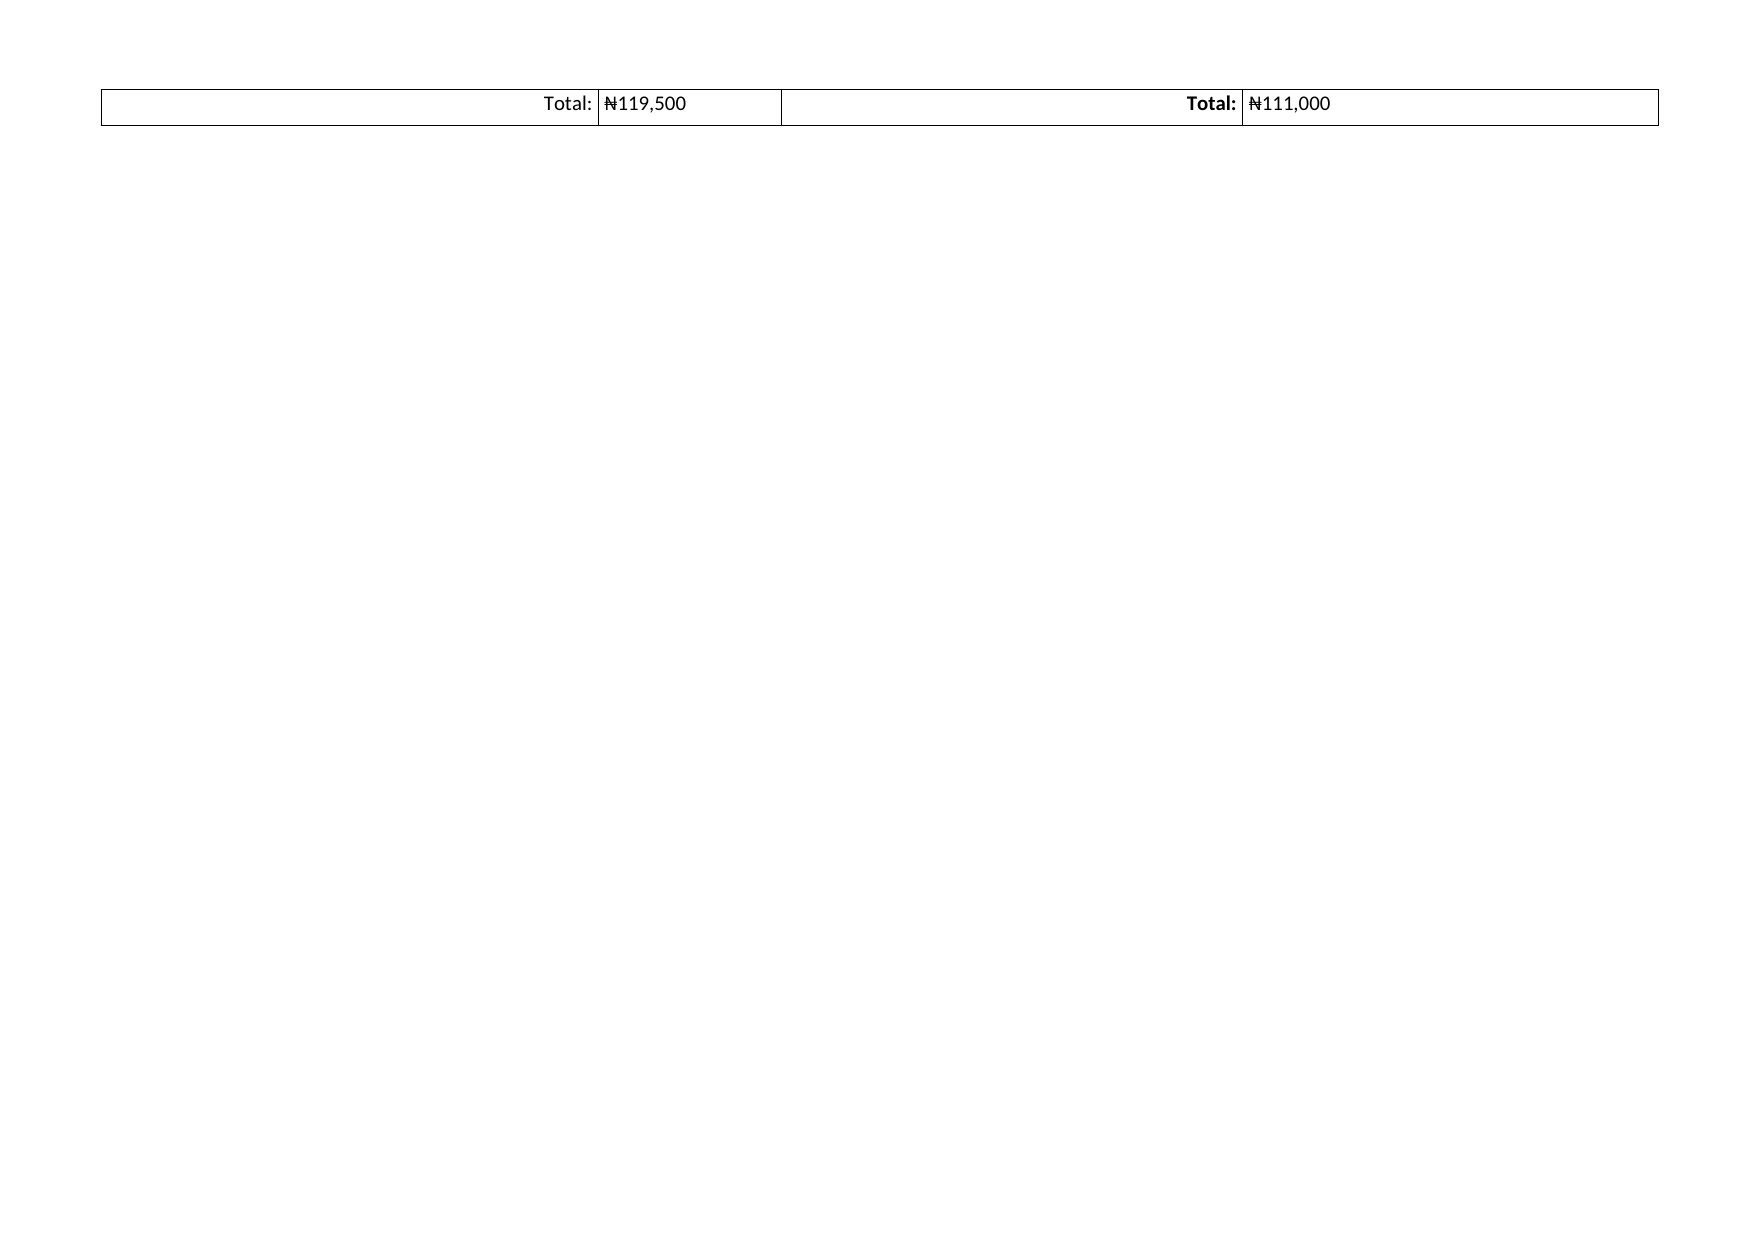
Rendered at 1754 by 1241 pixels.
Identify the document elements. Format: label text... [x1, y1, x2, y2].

table_cell ₦111,000 [1243, 90, 1658, 125]
table_cell ₦119,500 [599, 90, 781, 125]
table_cell Total: [102, 90, 598, 125]
table_cell Total: [782, 90, 1242, 125]
